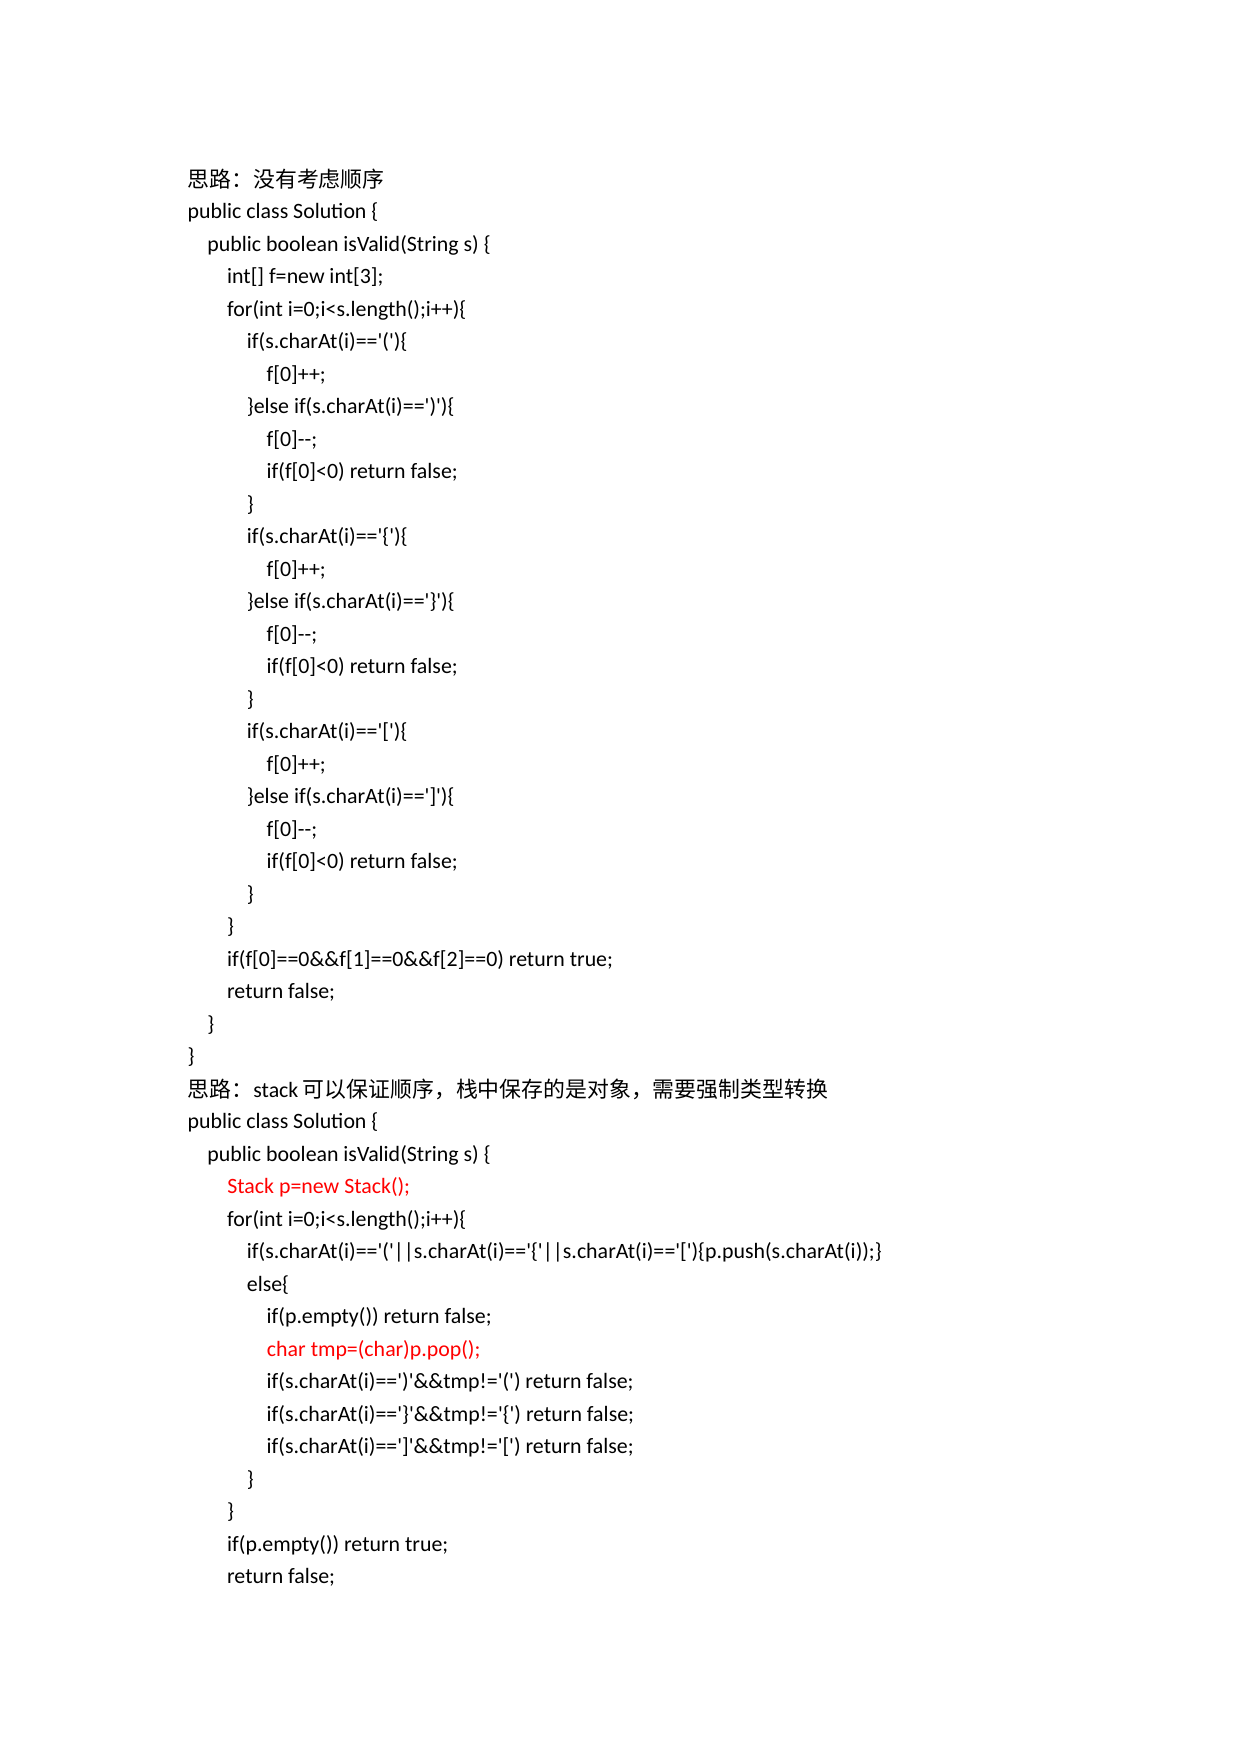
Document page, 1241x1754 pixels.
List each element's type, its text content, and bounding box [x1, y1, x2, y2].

text return false; [187, 1559, 1053, 1592]
text char tmp=(char)p.pop(); [187, 1332, 1053, 1364]
text if(s.charAt(i)=='}'&&tmp!='{') return false; [187, 1397, 1053, 1429]
text } [187, 909, 1053, 942]
text f[0]++; [187, 357, 1053, 389]
text if(f[0]==0&&f[1]==0&&f[2]==0) return true; [187, 942, 1053, 974]
text 思路：没有考虑顺序 [187, 162, 1053, 194]
text else{ [187, 1267, 1053, 1299]
text public class Solution { [187, 194, 1053, 227]
text } [187, 1494, 1053, 1527]
text if(f[0]<0) return false; [187, 649, 1053, 682]
text f[0]--; [187, 422, 1053, 454]
text public boolean isValid(String s) { [187, 1137, 1053, 1169]
text if(p.empty()) return true; [187, 1527, 1053, 1559]
text } [187, 487, 1053, 519]
text }else if(s.charAt(i)==']'){ [187, 779, 1053, 812]
text if(s.charAt(i)=='('||s.charAt(i)=='{'||s.charAt(i)=='['){p.push(s.charAt(i));} [187, 1234, 1053, 1267]
text if(f[0]<0) return false; [187, 454, 1053, 487]
text Stack p=new Stack(); [187, 1169, 1053, 1202]
text } [187, 1462, 1053, 1494]
text }else if(s.charAt(i)==')'){ [187, 389, 1053, 422]
text int[] f=new int[3]; [187, 259, 1053, 292]
text if(s.charAt(i)==')'&&tmp!='(') return false; [187, 1364, 1053, 1397]
text public class Solution { [187, 1104, 1053, 1137]
text if(p.empty()) return false; [187, 1299, 1053, 1332]
text } [187, 877, 1053, 909]
text if(s.charAt(i)=='['){ [187, 714, 1053, 747]
text if(s.charAt(i)==']'&&tmp!='[') return false; [187, 1429, 1053, 1462]
text for(int i=0;i<s.length();i++){ [187, 1202, 1053, 1234]
text if(s.charAt(i)=='('){ [187, 324, 1053, 357]
text for(int i=0;i<s.length();i++){ [187, 292, 1053, 324]
text } [187, 682, 1053, 714]
text } [187, 1039, 1053, 1072]
text return false; [187, 974, 1053, 1007]
text } [187, 1007, 1053, 1039]
text if(f[0]<0) return false; [187, 844, 1053, 877]
text f[0]--; [187, 812, 1053, 844]
text public boolean isValid(String s) { [187, 227, 1053, 259]
text f[0]--; [187, 617, 1053, 649]
text f[0]++; [187, 552, 1053, 584]
text f[0]++; [187, 747, 1053, 779]
text if(s.charAt(i)=='{'){ [187, 519, 1053, 552]
text }else if(s.charAt(i)=='}'){ [187, 584, 1053, 617]
text 思路：stack可以保证顺序，栈中保存的是对象，需要强制类型转换 [187, 1072, 1053, 1104]
